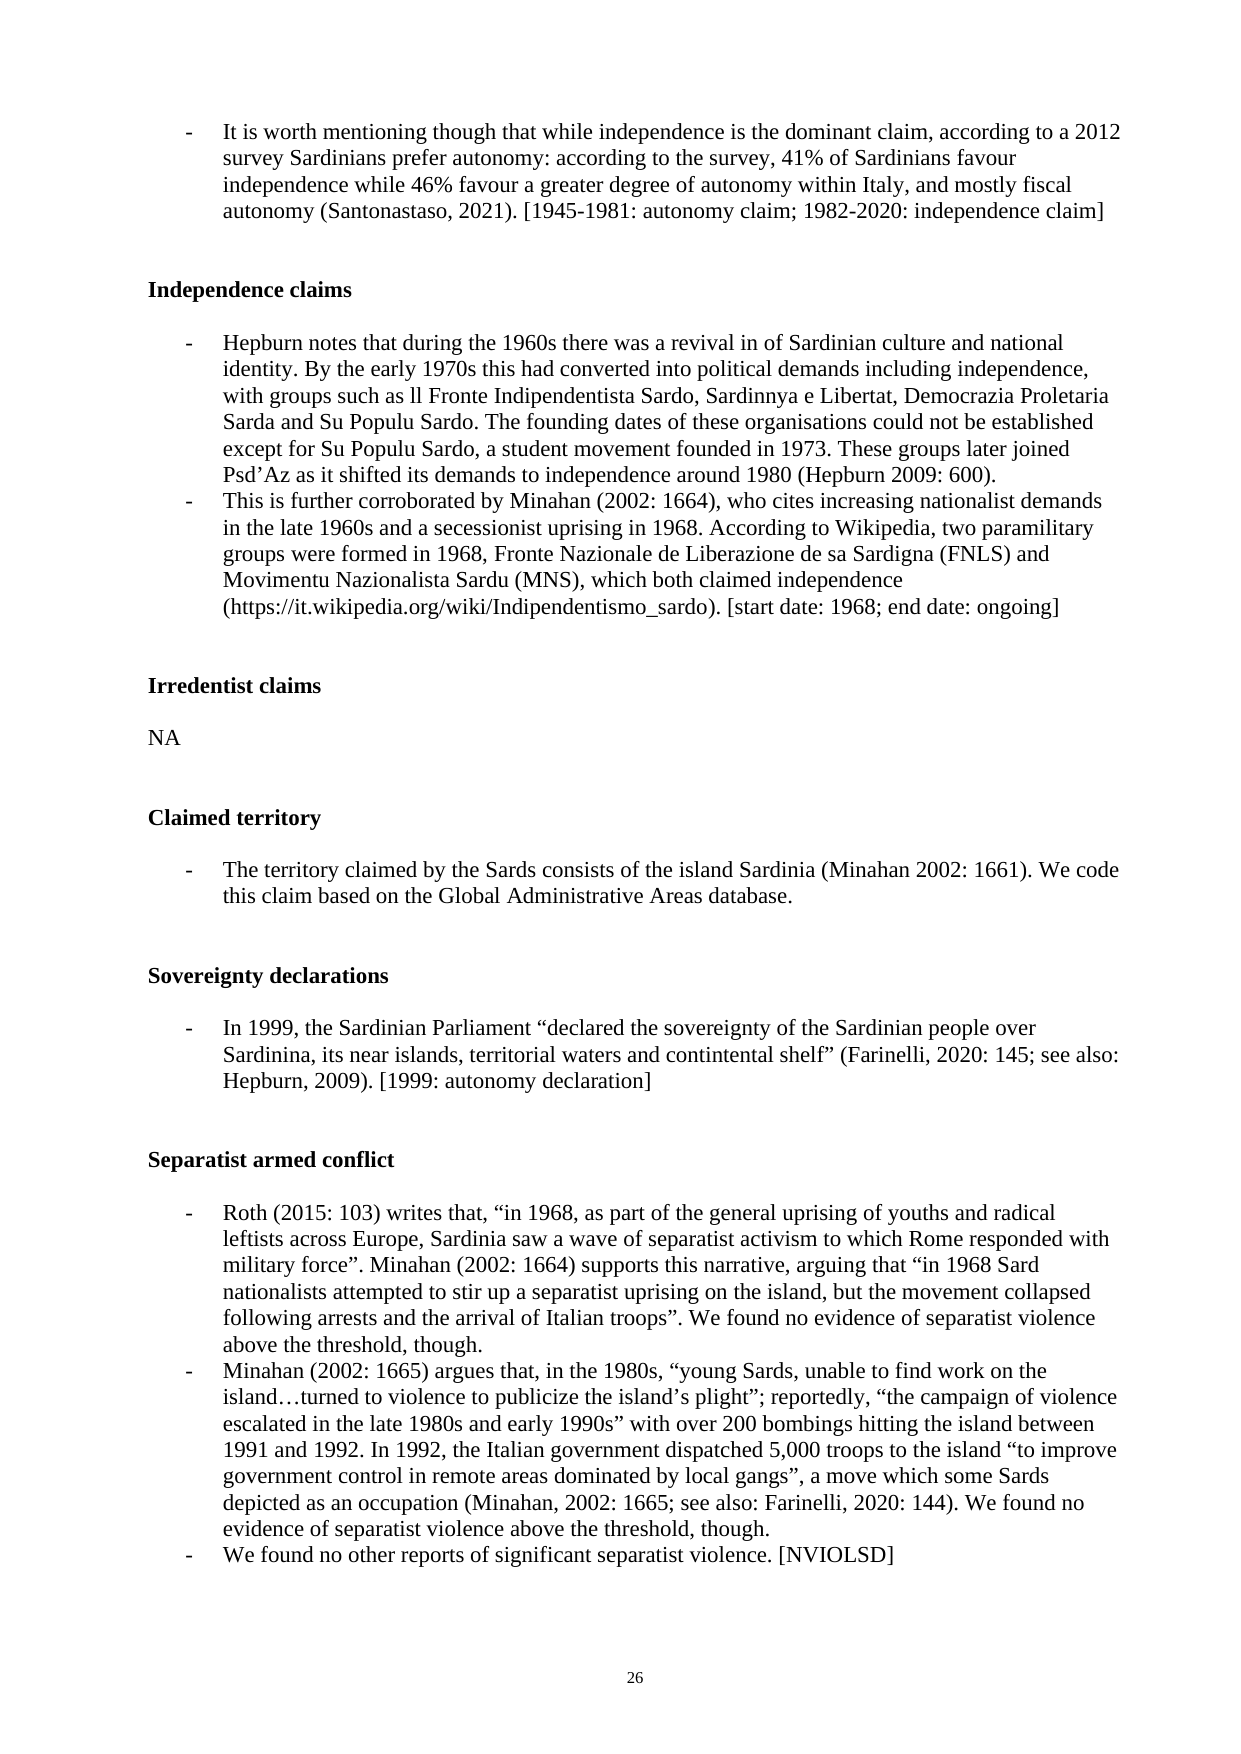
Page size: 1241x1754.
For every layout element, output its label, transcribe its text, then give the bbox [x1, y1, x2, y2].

list We found no other reports of significant separatist violence. [NVIOLSD] [185, 1541, 1122, 1568]
text Irredentist claims [148, 672, 1122, 698]
text NA [148, 724, 1122, 751]
list Hepburn notes that during the 1960s there was a revival in of Sardinian culture and national identity. By the early 1970s this had converted into political demands including independence, with groups such as ll Fronte Indipendentista Sardo, Sardinnya e Libertat, Democrazia Proletaria Sarda and Su Populu Sardo. The founding dates of these organisations could not be established except for Su Populu Sardo, a student movement founded in 1973. These groups later joined Psd’Az as it shifted its demands to independence around 1980 (Hepburn 2009: 600). [185, 329, 1122, 487]
list It is worth mentioning though that while independence is the dominant claim, according to a 2012 survey Sardinians prefer autonomy: according to the survey, 41% of Sardinians favour independence while 46% favour a greater degree of autonomy within Italy, and mostly fiscal autonomy (Santonastaso, 2021). [1945-1981: autonomy claim; 1982-2020: independence claim] [185, 118, 1122, 223]
text Sovereignty declarations [148, 962, 1122, 988]
list Minahan (2002: 1665) argues that, in the 1980s, “young Sards, unable to find work on the island…turned to violence to publicize the island’s plight”; reportedly, “the campaign of violence escalated in the late 1980s and early 1990s” with over 200 bombings hitting the island between 1991 and 1992. In 1992, the Italian government dispatched 5,000 troops to the island “to improve government control in remote areas dominated by local gangs”, a move which some Sards depicted as an occupation (Minahan, 2002: 1665; see also: Farinelli, 2020: 144). We found no evidence of separatist violence above the threshold, though. [185, 1357, 1122, 1541]
list Roth (2015: 103) writes that, “in 1968, as part of the general uprising of youths and radical leftists across Europe, Sardinia saw a wave of separatist activism to which Rome responded with military force”. Minahan (2002: 1664) supports this narrative, arguing that “in 1968 Sard nationalists attempted to stir up a separatist uprising on the island, but the movement collapsed following arrests and the arrival of Italian troops”. We found no evidence of separatist violence above the threshold, though. [185, 1199, 1122, 1357]
list This is further corroborated by Minahan (2002: 1664), who cites increasing nationalist demands in the late 1960s and a secessionist uprising in 1968. According to Wikipedia, two paramilitary groups were formed in 1968, Fronte Nazionale de Liberazione de sa Sardigna (FNLS) and Movimentu Nazionalista Sardu (MNS), which both claimed independence (https://it.wikipedia.org/wiki/Indipendentismo_sardo). [start date: 1968; end date: ongoing] [185, 487, 1122, 619]
text Separatist armed conflict [148, 1146, 1122, 1172]
list In 1999, the Sardinian Parliament “declared the sovereignty of the Sardinian people over Sardinina, its near islands, territorial waters and contintental shelf” (Farinelli, 2020: 145; see also: Hepburn, 2009). [1999: autonomy declaration] [185, 1014, 1122, 1093]
list The territory claimed by the Sards consists of the island Sardinia (Minahan 2002: 1661). We code this claim based on the Global Administrative Areas database. [185, 856, 1122, 909]
text Independence claims [148, 276, 1122, 303]
text Claimed territory [148, 803, 1122, 830]
